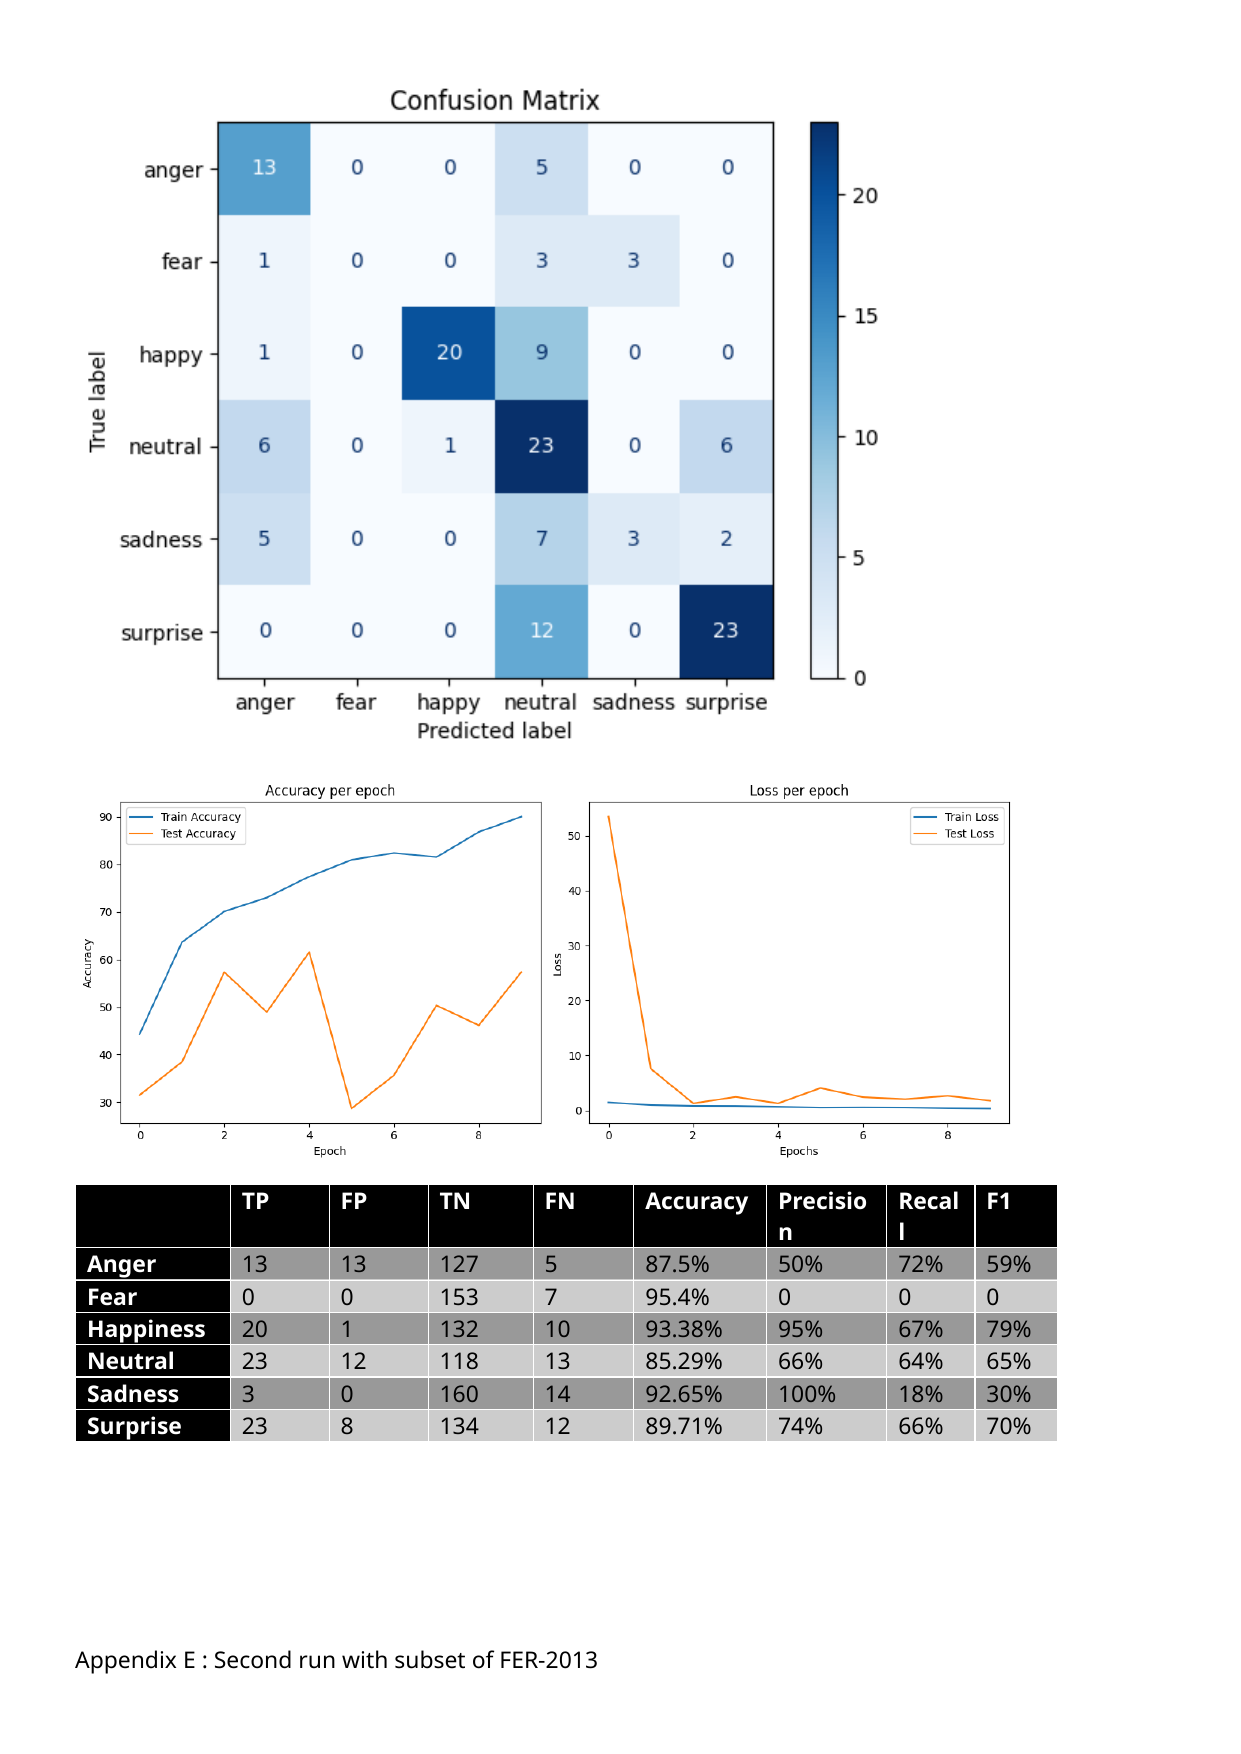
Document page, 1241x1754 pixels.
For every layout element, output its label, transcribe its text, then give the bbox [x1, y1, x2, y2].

table_header FP [330, 1185, 428, 1247]
table_cell 118 [429, 1345, 533, 1376]
table_cell 92.65% [634, 1378, 766, 1409]
table_cell 160 [429, 1378, 533, 1409]
table_cell Neutral [76, 1345, 230, 1376]
picture [75, 777, 1016, 1165]
table_header Recall [887, 1185, 974, 1247]
table_cell 85.29% [634, 1345, 766, 1376]
table_cell 100% [767, 1378, 886, 1409]
table_cell 0 [330, 1378, 428, 1409]
table_cell 12 [330, 1345, 428, 1376]
table_cell 64% [887, 1345, 974, 1376]
table_cell 0 [330, 1281, 428, 1312]
table_header TP [231, 1185, 329, 1247]
table_cell 0 [231, 1281, 329, 1312]
table_cell 50% [767, 1248, 886, 1279]
table_cell 18% [887, 1378, 974, 1409]
table_cell 13 [231, 1248, 329, 1279]
table_cell 79% [976, 1313, 1057, 1344]
table_cell 89.71% [634, 1410, 766, 1441]
table_cell 132 [429, 1313, 533, 1344]
table_cell 23 [231, 1345, 329, 1376]
table_cell 134 [429, 1410, 533, 1441]
picture [75, 75, 893, 758]
table_header FN [534, 1185, 633, 1247]
table_cell 30% [976, 1378, 1057, 1409]
table_cell 74% [767, 1410, 886, 1441]
table_header F1 [976, 1185, 1057, 1247]
table_cell 65% [976, 1345, 1057, 1376]
table_cell 127 [429, 1248, 533, 1279]
table_cell 70% [976, 1410, 1057, 1441]
table_header Accuracy [634, 1185, 766, 1247]
text Appendix E : Second run with subset of FER-2013 [75, 1644, 1165, 1675]
table_cell Happiness [76, 1313, 230, 1344]
table_cell 1 [330, 1313, 428, 1344]
table_cell 66% [767, 1345, 886, 1376]
table_cell 0 [976, 1281, 1057, 1312]
table_cell 13 [330, 1248, 428, 1279]
table_cell 153 [429, 1281, 533, 1312]
table_cell 0 [887, 1281, 974, 1312]
table_cell 3 [231, 1378, 329, 1409]
table_cell 93.38% [634, 1313, 766, 1344]
table_cell 14 [534, 1378, 633, 1409]
table_cell 13 [534, 1345, 633, 1376]
table_cell 59% [976, 1248, 1057, 1279]
table_header TN [429, 1185, 533, 1247]
table_cell 87.5% [634, 1248, 766, 1279]
table_cell 5 [534, 1248, 633, 1279]
table_cell Anger [76, 1248, 230, 1279]
table_cell 10 [534, 1313, 633, 1344]
table_cell 67% [887, 1313, 974, 1344]
table_cell 23 [231, 1410, 329, 1441]
table_cell 95.4% [634, 1281, 766, 1312]
table_cell 20 [231, 1313, 329, 1344]
table_cell 66% [887, 1410, 974, 1441]
table_cell Fear [76, 1281, 230, 1312]
table_cell 72% [887, 1248, 974, 1279]
table_header Precision [767, 1185, 886, 1247]
table_cell 8 [330, 1410, 428, 1441]
table_cell 95% [767, 1313, 886, 1344]
table_cell Surprise [76, 1410, 230, 1441]
table_cell Sadness [76, 1378, 230, 1409]
table_cell 7 [534, 1281, 633, 1312]
table_cell 12 [534, 1410, 633, 1441]
table_header [76, 1185, 230, 1247]
table_cell 0 [767, 1281, 886, 1312]
